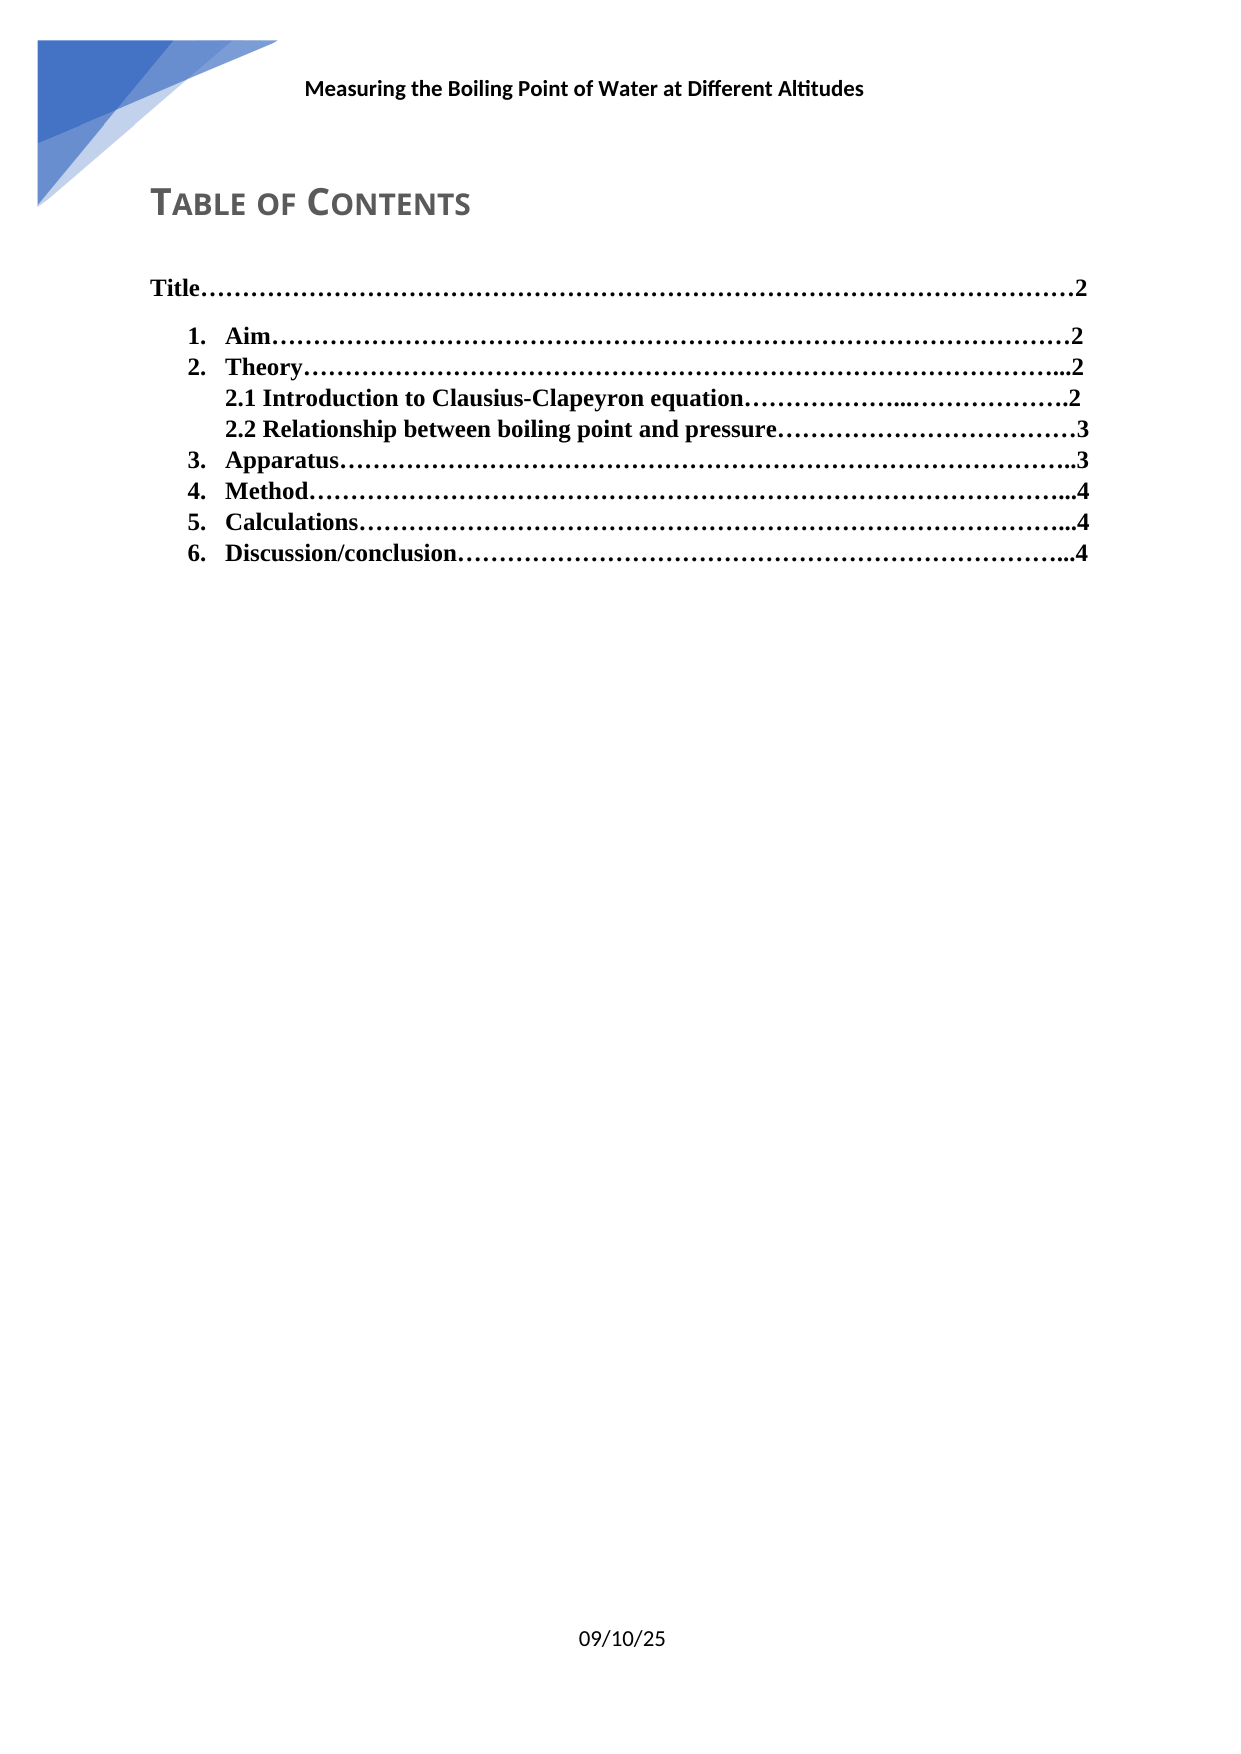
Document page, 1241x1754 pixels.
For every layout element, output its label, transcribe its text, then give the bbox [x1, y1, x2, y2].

list Apparatus……………………………………………………………………………..3 [187, 445, 1090, 474]
picture [37, 40, 279, 209]
subtitle Table of Contents [150, 175, 1090, 226]
list Introduction to Clausius-Clapeyron equation………………...……………….2 [225, 383, 1090, 412]
list Calculations…………………………………………………………………………...4 [187, 507, 1090, 536]
list Theory………………………………………………………………………………...2 [187, 352, 1090, 381]
list Discussion/conclusion………………………………………………………………...4 [187, 538, 1090, 567]
list Aim……………………………………………………………………………………2 [187, 321, 1090, 350]
list Relationship between boiling point and pressure………………………………3 [225, 414, 1090, 443]
list Method………………………………………………………………………………...4 [187, 476, 1090, 505]
text Title……………………………………………………………………………………………2 [150, 273, 1090, 302]
